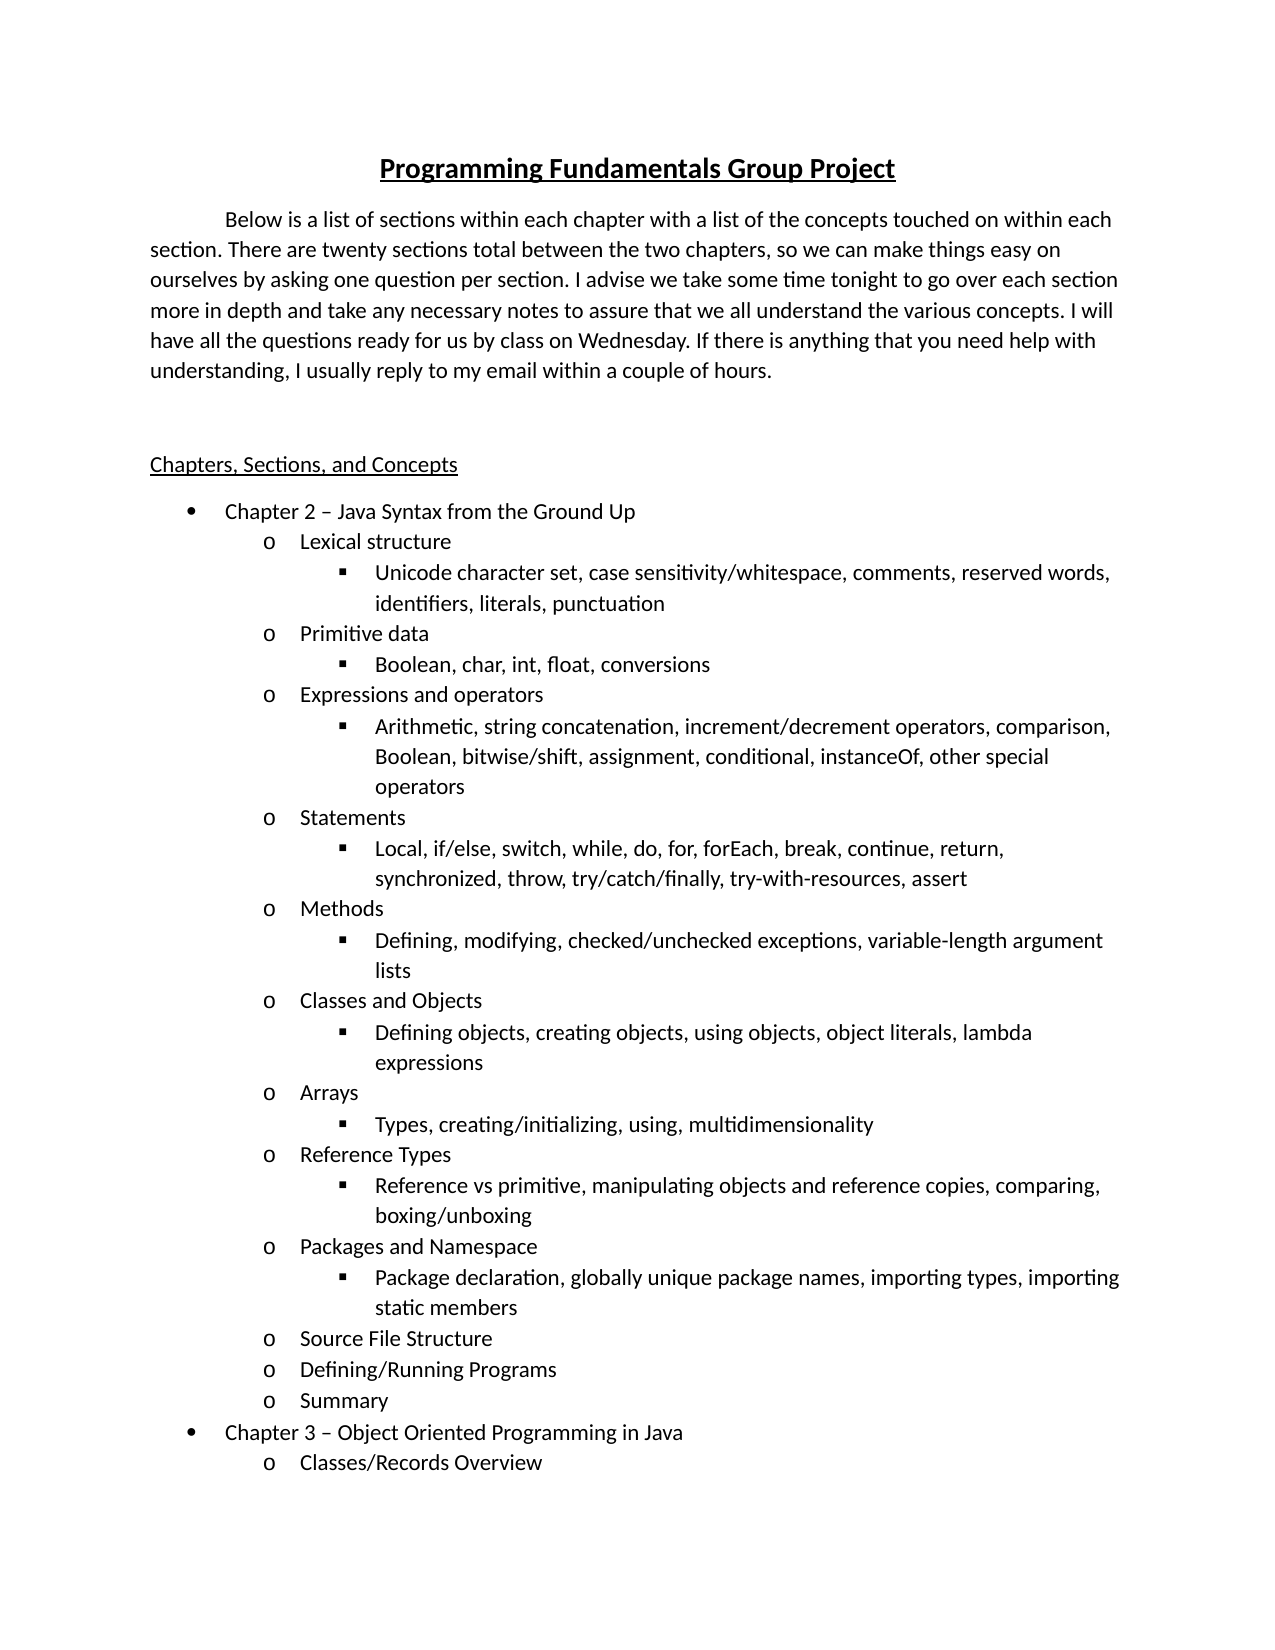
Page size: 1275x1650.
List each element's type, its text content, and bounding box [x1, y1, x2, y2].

list Package declaration, globally unique package names, importing types, importing static members [337, 1263, 1125, 1321]
list Types, creating/initializing, using, multidimensionality [337, 1110, 1125, 1138]
list Classes and Objects [262, 986, 1125, 1016]
list Arrays [262, 1078, 1125, 1107]
list Defining/Running Programs [262, 1355, 1125, 1384]
list Statements [262, 803, 1125, 832]
list Reference vs primitive, manipulating objects and reference copies, comparing, boxing/unboxing [337, 1171, 1125, 1229]
list Methods [262, 894, 1125, 924]
list Primitive data [262, 619, 1125, 648]
list Defining, modifying, checked/unchecked exceptions, variable-length argument lists [337, 926, 1125, 984]
list Chapter 3 – Object Oriented Programming in Java [187, 1418, 1125, 1446]
list Boolean, char, int, float, conversions [337, 650, 1125, 678]
list Packages and Namespace [262, 1232, 1125, 1261]
list Chapter 2 – Java Syntax from the Ground Up [187, 497, 1125, 525]
text Below is a list of sections within each chapter with a list of the concepts touched on within each section. There are twenty sections total between the two chapters, so we can make things easy on ourselves by asking one question per section. I advise we take some time tonight to go over each section more in depth and take any necessary notes to assure that we all understand the various concepts. I will have all the questions ready for us by class on Wednesday. If there is anything that you need help with understanding, I usually reply to my email within a couple of hours. [150, 205, 1125, 384]
text Programming Fundamentals Group Project [150, 150, 1125, 186]
list Defining objects, creating objects, using objects, object literals, lambda expressions [337, 1018, 1125, 1076]
list Unicode character set, case sensitivity/whitespace, comments, reserved words, identifiers, literals, punctuation [337, 558, 1125, 617]
list Local, if/else, switch, while, do, for, forEach, break, continue, return, synchronized, throw, try/catch/finally, try-with-resources, assert [337, 834, 1125, 892]
list Arithmetic, string concatenation, increment/decrement operators, comparison, Boolean, bitwise/shift, assignment, conditional, instanceOf, other special operators [337, 712, 1125, 800]
text Chapters, Sections, and Concepts [150, 450, 1125, 478]
list Source File Structure [262, 1324, 1125, 1353]
list Expressions and operators [262, 681, 1125, 710]
list Reference Types [262, 1140, 1125, 1169]
list Classes/Records Overview [262, 1448, 1125, 1477]
list Summary [262, 1387, 1125, 1416]
list Lexical structure [262, 527, 1125, 556]
